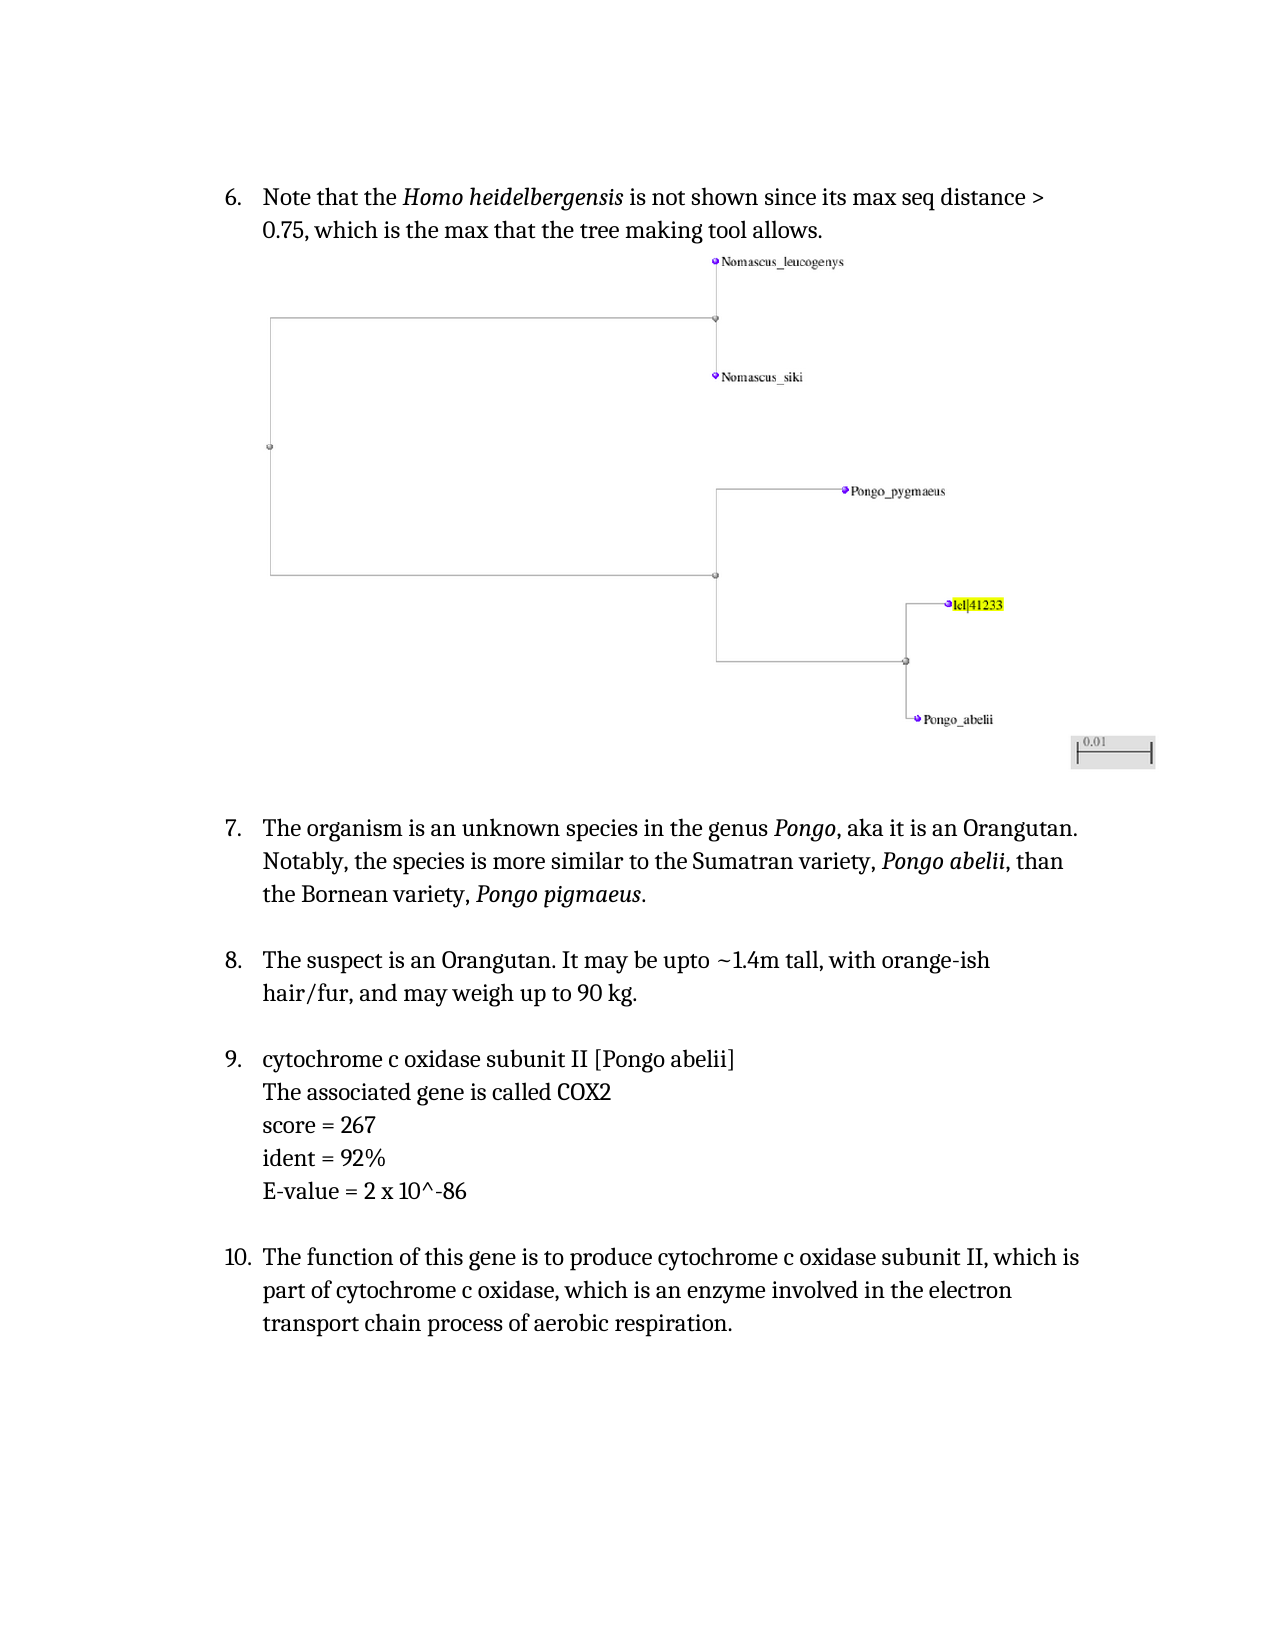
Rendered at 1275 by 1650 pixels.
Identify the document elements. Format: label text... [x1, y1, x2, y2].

picture [262, 249, 1163, 777]
list The function of this gene is to produce cytochrome c oxidase subunit II, which is part of cytochrome c oxidase, which is an enzyme involved in the electron transport chain process of aerobic respiration. [225, 1243, 1087, 1338]
list The suspect is an Orangutan. It may be upto ~1.4m tall, with orange-ish hair/fur, and may weigh up to 90 kg. [225, 946, 1087, 1041]
list cytochrome c oxidase subunit II [Pongo abelii] The associated gene is called COX2 score = 267 ident = 92% E-value = 2 x 10^-86 [225, 1045, 1087, 1239]
list The organism is an unknown species in the genus Pongo, aka it is an Orangutan. Notably, the species is more similar to the Sumatran variety, Pongo abelii, than the Bornean variety, Pongo pigmaeus. [225, 814, 1087, 942]
